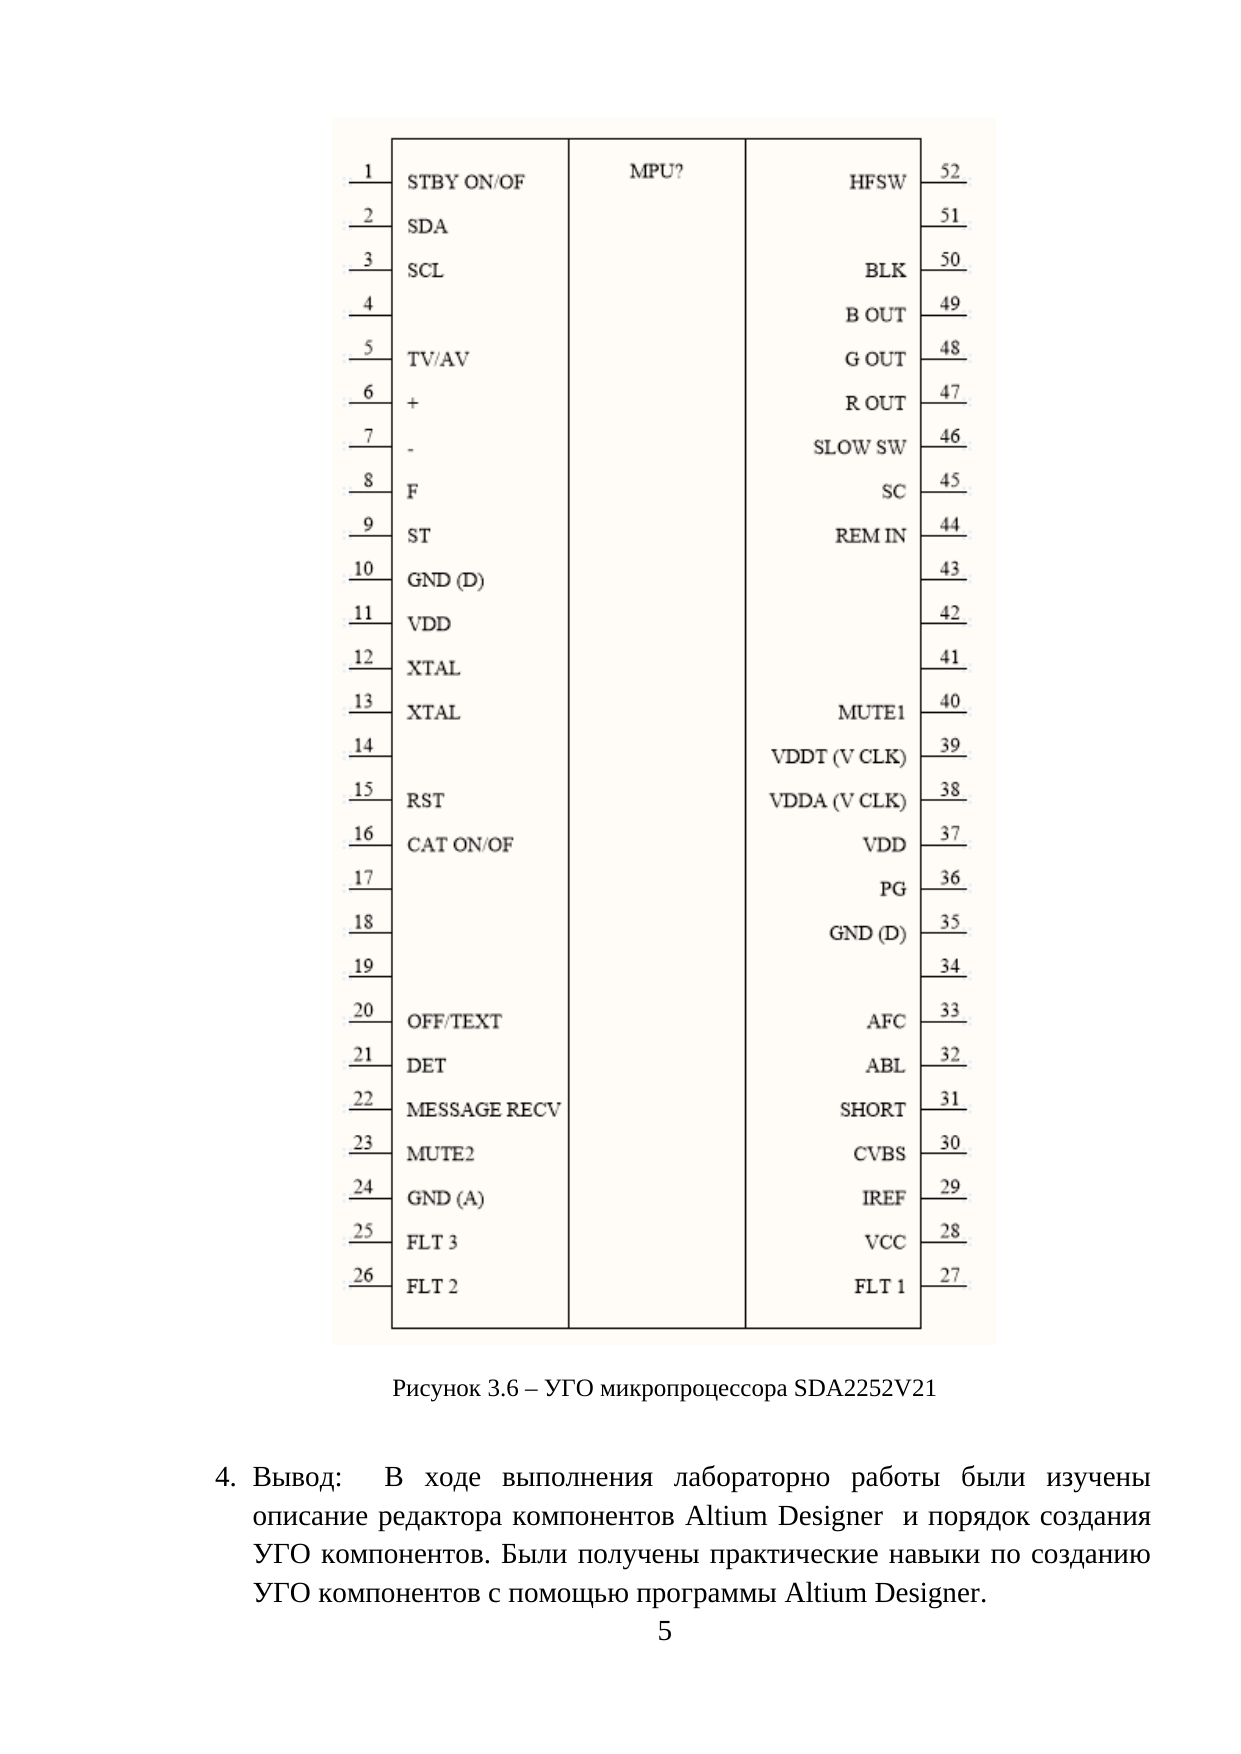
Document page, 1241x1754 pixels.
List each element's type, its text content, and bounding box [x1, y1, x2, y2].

text Рисунок 3.6 – УГО микропроцессора SDA2252V21 [177, 1373, 1152, 1402]
list Вывод: В ходе выполнения лабораторно работы были изучены описание редактора компонентов Altium Designer и порядок создания УГО компонентов. Были получены практические навыки по созданию УГО компонентов с помощью программы Altium Designer. [215, 1459, 1152, 1609]
picture [332, 118, 997, 1345]
